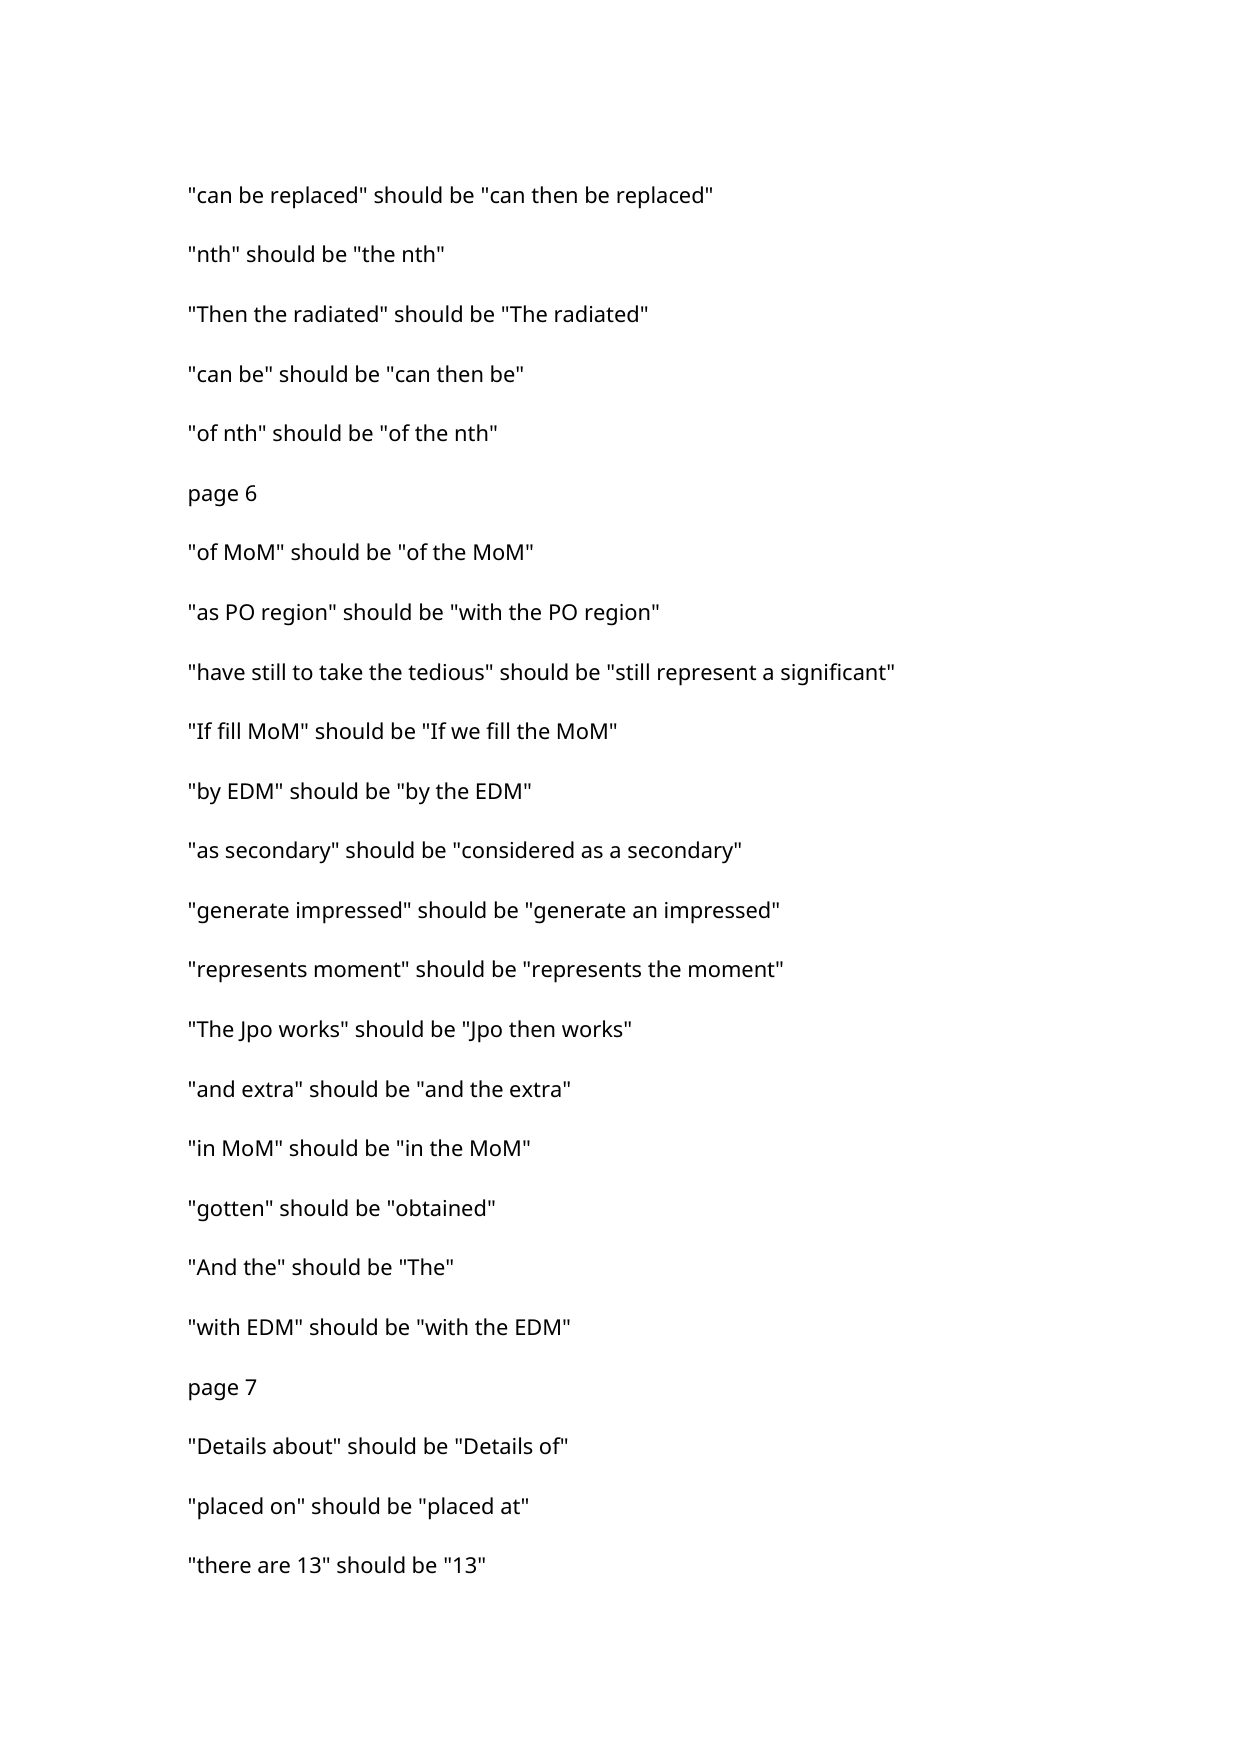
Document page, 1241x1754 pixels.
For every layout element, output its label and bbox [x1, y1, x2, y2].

text [187, 150, 1053, 1580]
